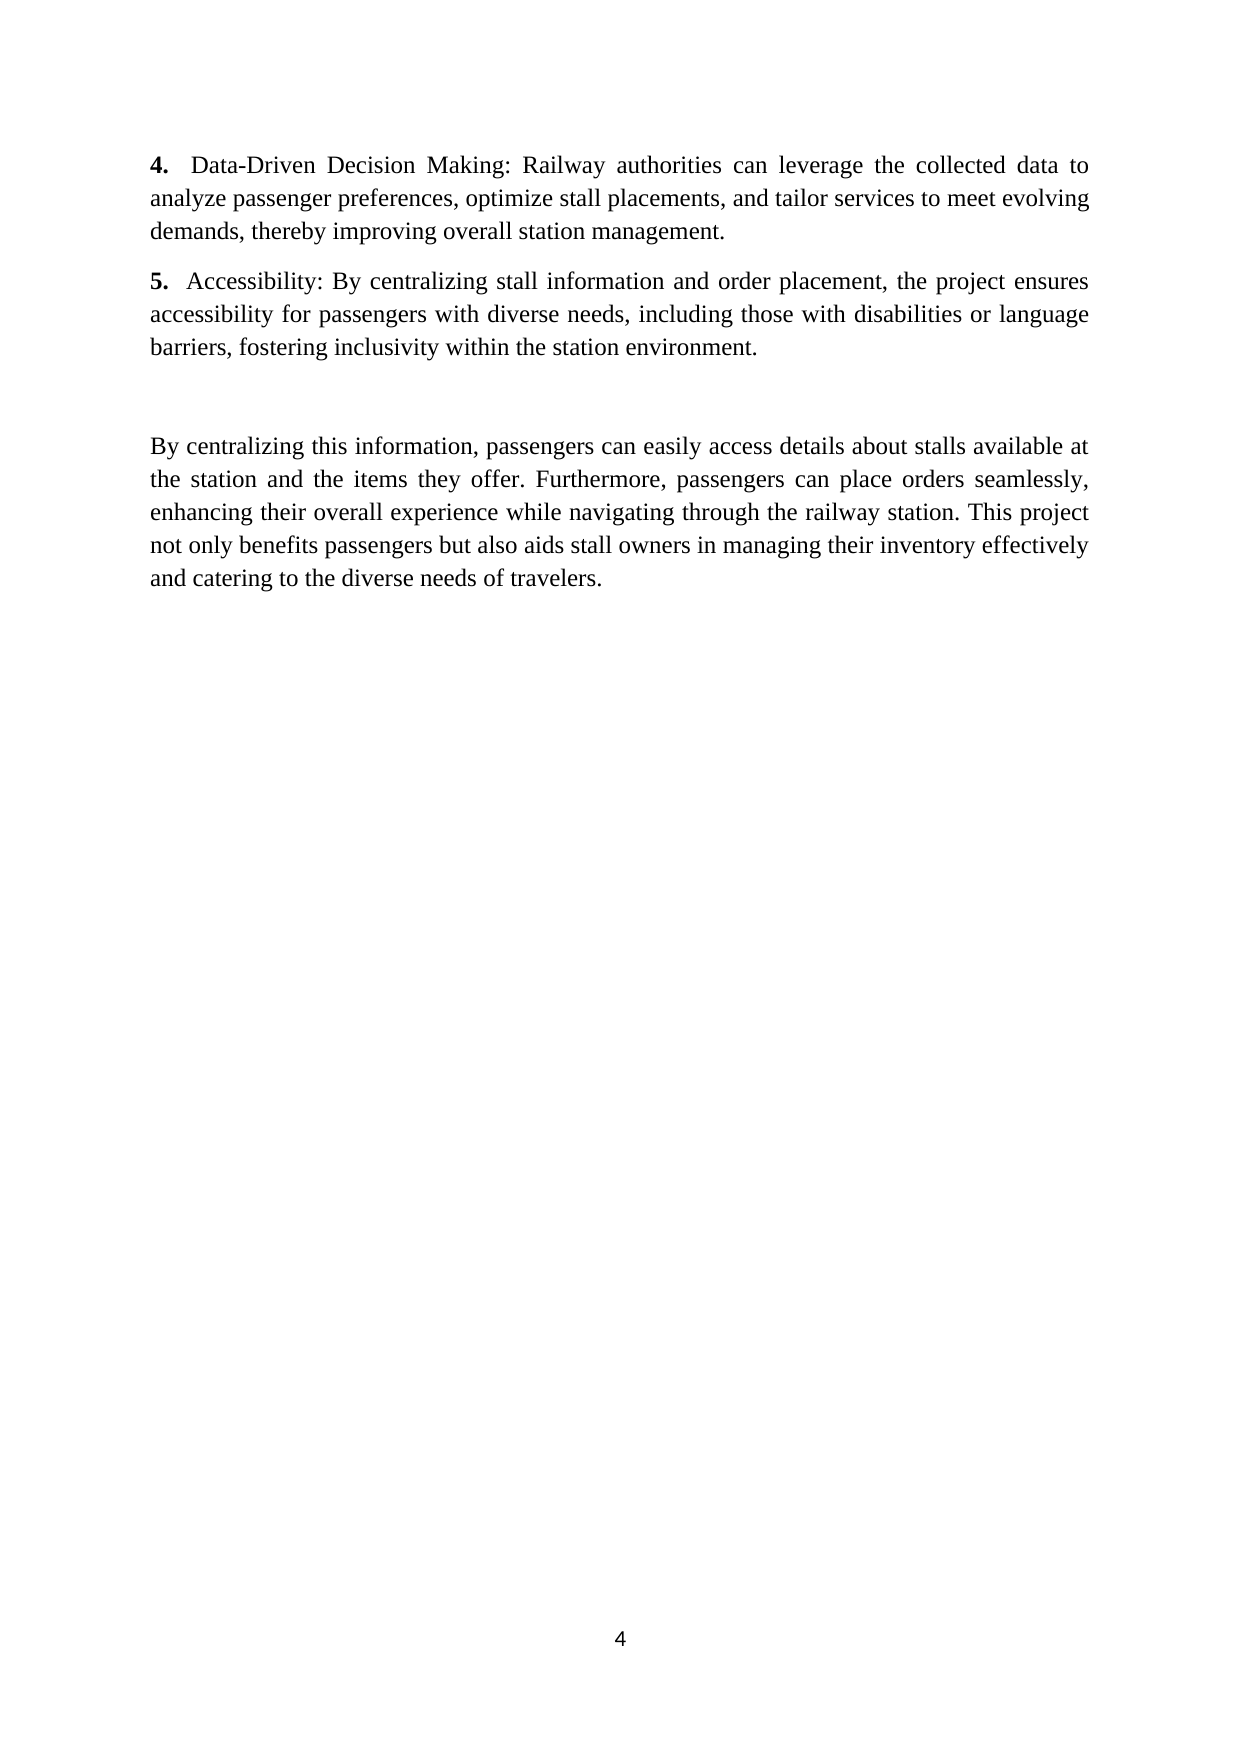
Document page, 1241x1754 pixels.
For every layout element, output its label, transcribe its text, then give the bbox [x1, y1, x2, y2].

text 5. Accessibility: By centralizing stall information and order placement, the project ensures accessibility for passengers with diverse needs, including those with disabilities or language barriers, fostering inclusivity within the station environment. [150, 266, 1090, 361]
text By centralizing this information, passengers can easily access details about stalls available at the station and the items they offer. Furthermore, passengers can place orders seamlessly, enhancing their overall experience while navigating through the railway station. This project not only benefits passengers but also aids stall owners in managing their inventory effectively and catering to the diverse needs of travelers. [150, 431, 1090, 592]
text 4. Data-Driven Decision Making: Railway authorities can leverage the collected data to analyze passenger preferences, optimize stall placements, and tailor services to meet evolving demands, thereby improving overall station management. [150, 150, 1090, 245]
